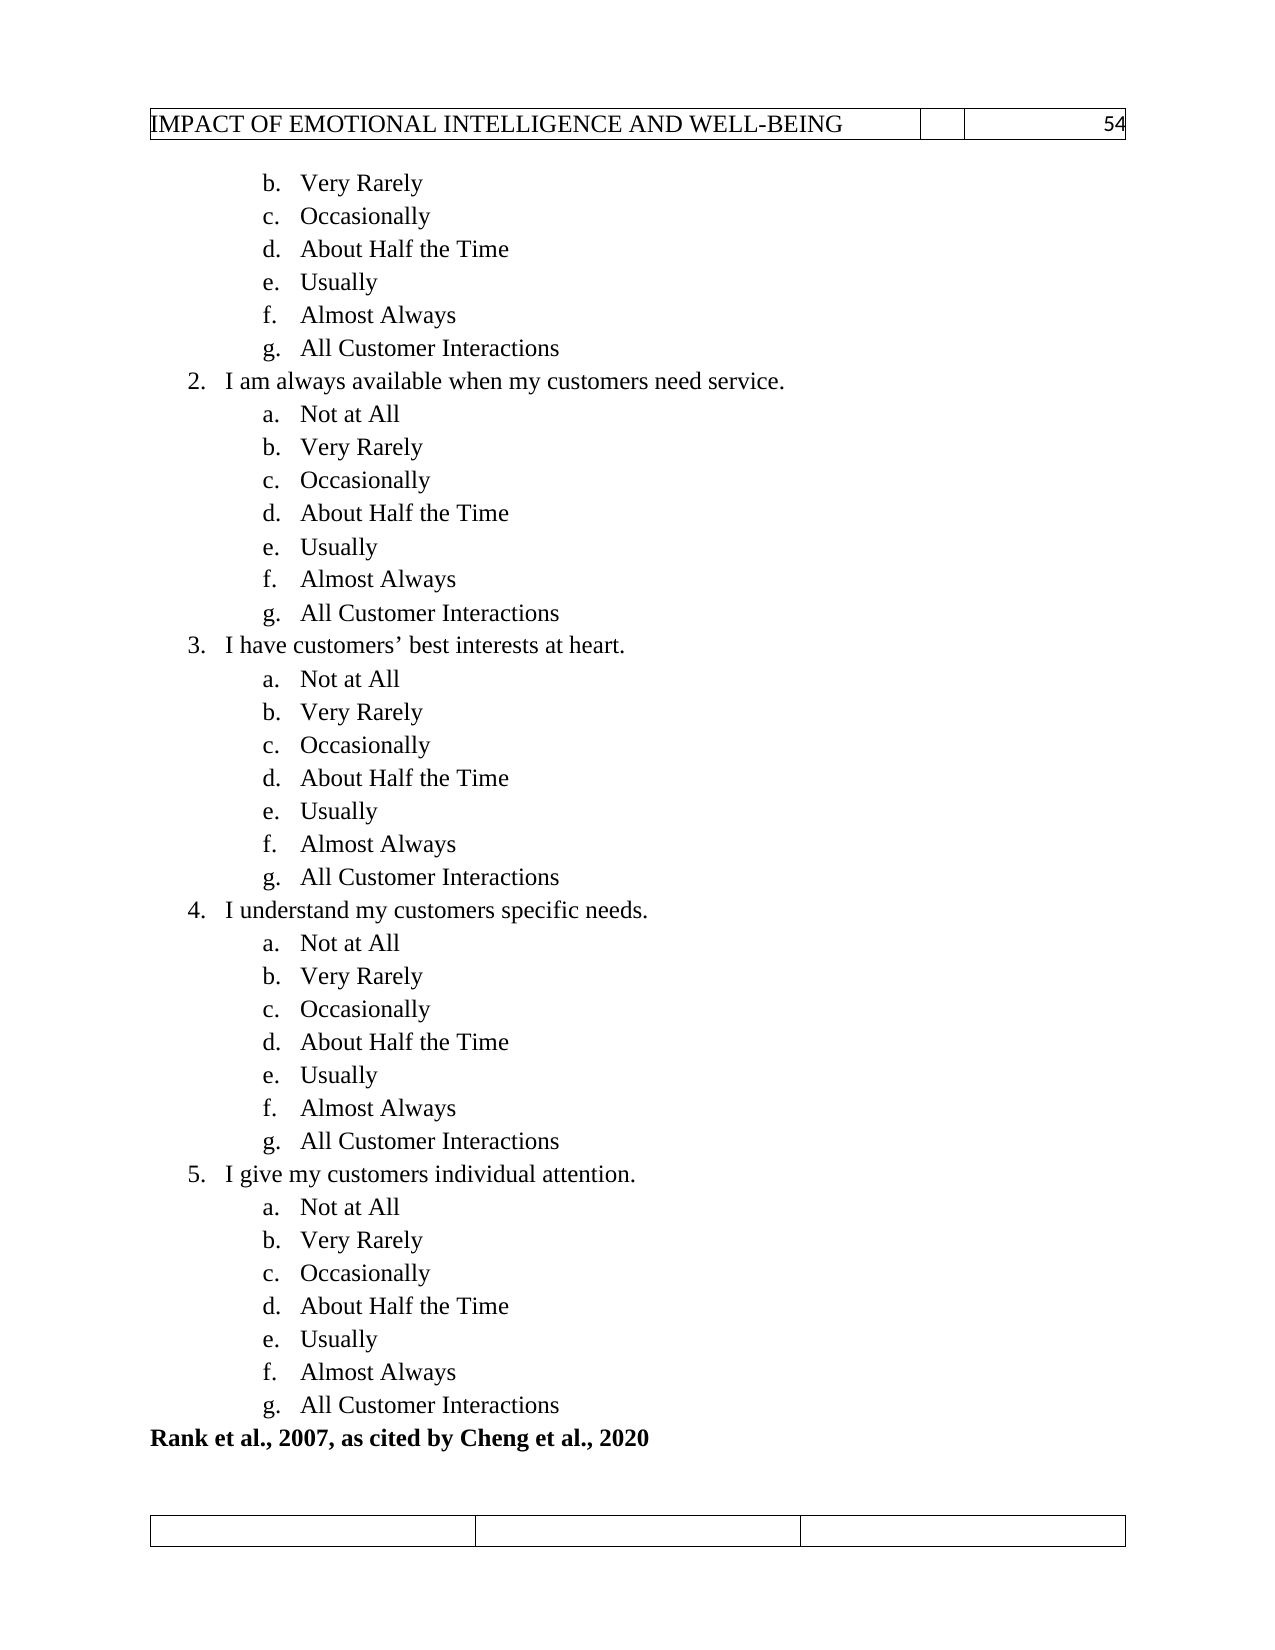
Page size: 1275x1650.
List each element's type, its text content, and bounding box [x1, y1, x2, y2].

list Usually [262, 532, 1125, 560]
list About Half the Time [262, 234, 1125, 263]
list Not at All [262, 664, 1125, 692]
list Usually [262, 1324, 1125, 1353]
list Usually [262, 796, 1125, 824]
list Almost Always [262, 1357, 1125, 1386]
list Almost Always [262, 300, 1125, 329]
list About Half the Time [262, 498, 1125, 527]
list I give my customers individual attention. [187, 1159, 1125, 1188]
list Occasionally [262, 994, 1125, 1023]
list Occasionally [262, 466, 1125, 494]
list Occasionally [262, 730, 1125, 758]
list Almost Always [262, 829, 1125, 857]
list About Half the Time [262, 1027, 1125, 1056]
list I understand my customers specific needs. [187, 895, 1125, 923]
list I am always available when my customers need service. [187, 366, 1125, 395]
list All Customer Interactions [262, 862, 1125, 891]
list Very Rarely [262, 168, 1125, 197]
list Very Rarely [262, 1225, 1125, 1254]
list About Half the Time [262, 1291, 1125, 1320]
list All Customer Interactions [262, 1390, 1125, 1419]
list Almost Always [262, 1093, 1125, 1122]
list Not at All [262, 1192, 1125, 1221]
list Not at All [262, 399, 1125, 428]
list I have customers’ best interests at heart. [187, 631, 1125, 659]
list All Customer Interactions [262, 333, 1125, 362]
list Usually [262, 267, 1125, 296]
list Very Rarely [262, 432, 1125, 461]
list About Half the Time [262, 763, 1125, 791]
list Almost Always [262, 564, 1125, 593]
list Not at All [262, 928, 1125, 957]
list Very Rarely [262, 697, 1125, 725]
list Usually [262, 1060, 1125, 1089]
text Rank et al., 2007, as cited by Cheng et al., 2020 [150, 1423, 1125, 1452]
list All Customer Interactions [262, 598, 1125, 626]
list Occasionally [262, 201, 1125, 230]
list Occasionally [262, 1258, 1125, 1287]
list Very Rarely [262, 961, 1125, 989]
list All Customer Interactions [262, 1126, 1125, 1155]
